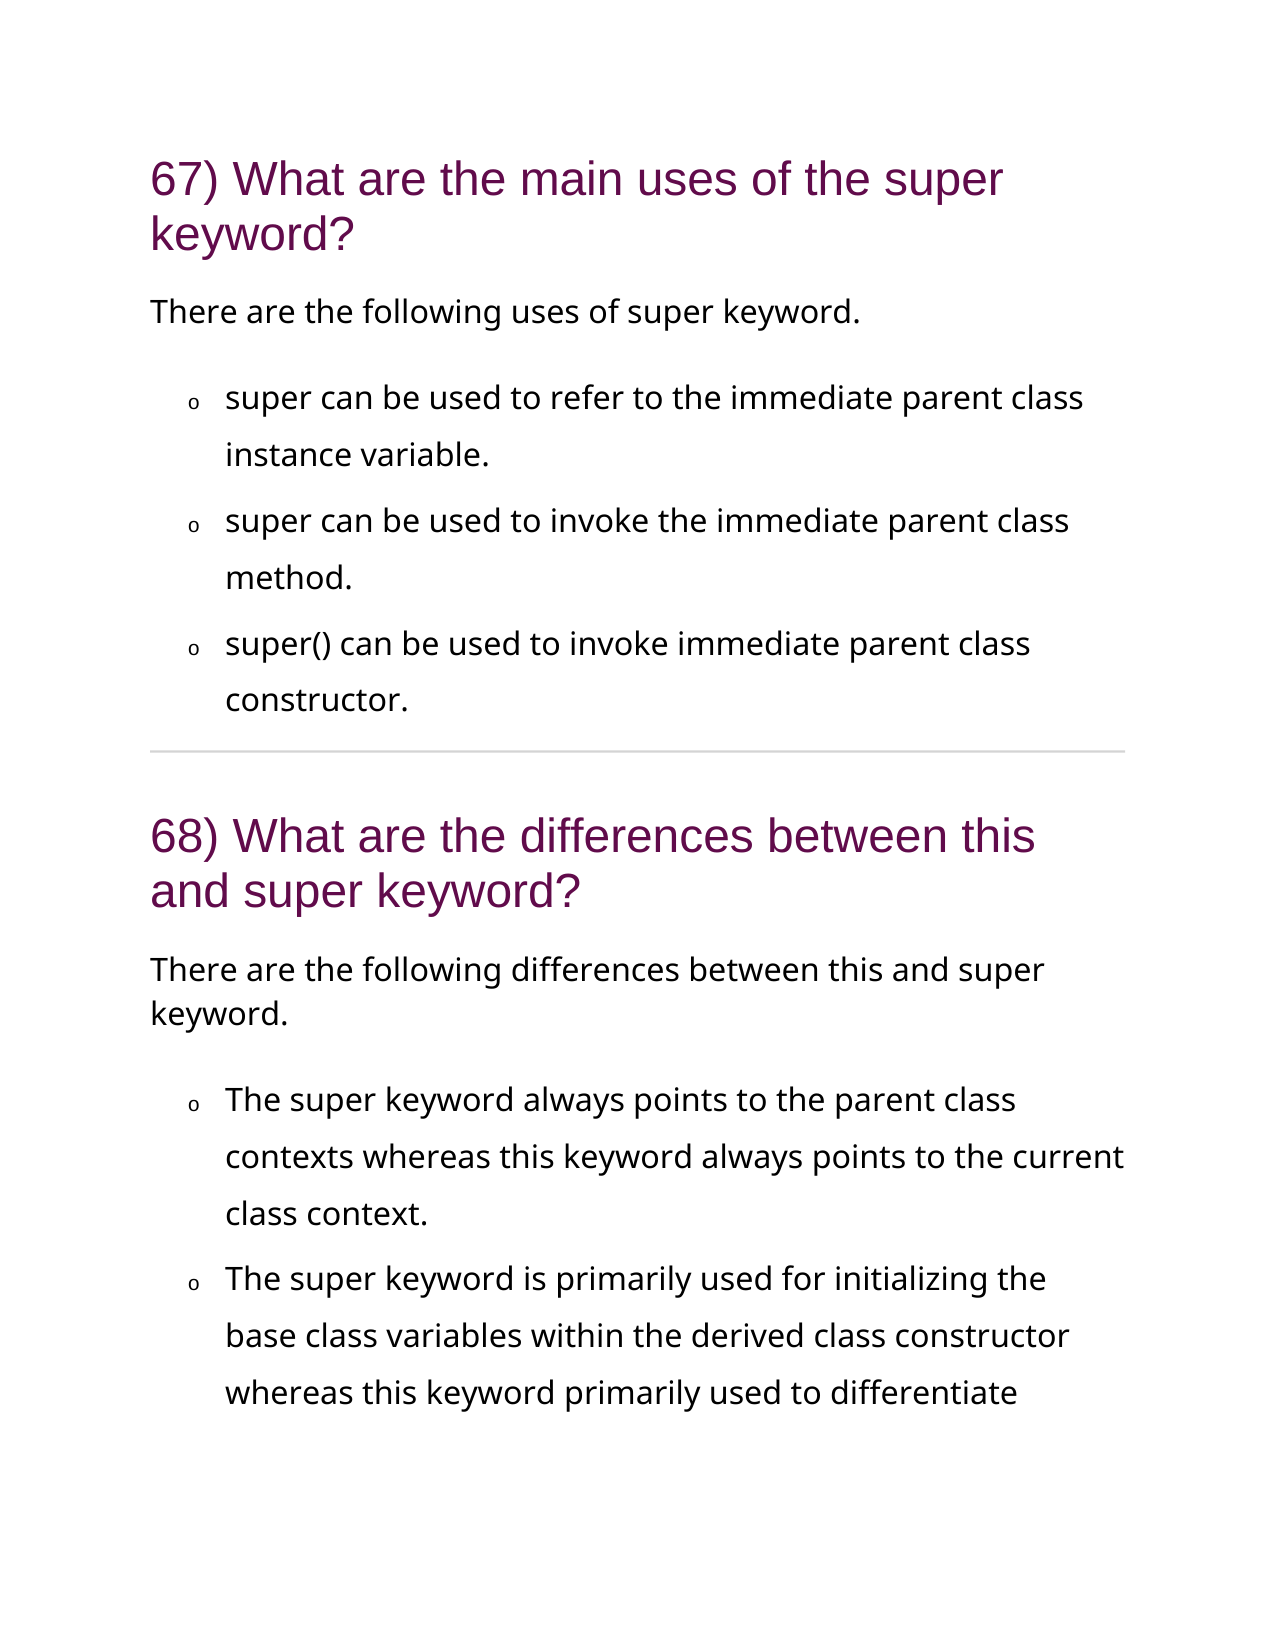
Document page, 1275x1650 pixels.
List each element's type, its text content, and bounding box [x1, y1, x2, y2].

text 67) What are the main uses of the super keyword? [150, 150, 1125, 260]
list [187, 1243, 1125, 1414]
list The super keyword always points to the parent class contexts whereas this keyword always points to the current class context. [187, 1064, 1125, 1234]
text There are the following uses of super keyword. [150, 289, 1125, 333]
list super can be used to invoke the immediate parent class method. [187, 485, 1125, 599]
list super() can be used to invoke immediate parent class constructor. [187, 608, 1125, 721]
text 68) What are the differences between this and super keyword? [150, 808, 1125, 918]
list super can be used to refer to the immediate parent class instance variable. [187, 362, 1125, 476]
text There are the following differences between this and super keyword. [150, 947, 1125, 1035]
